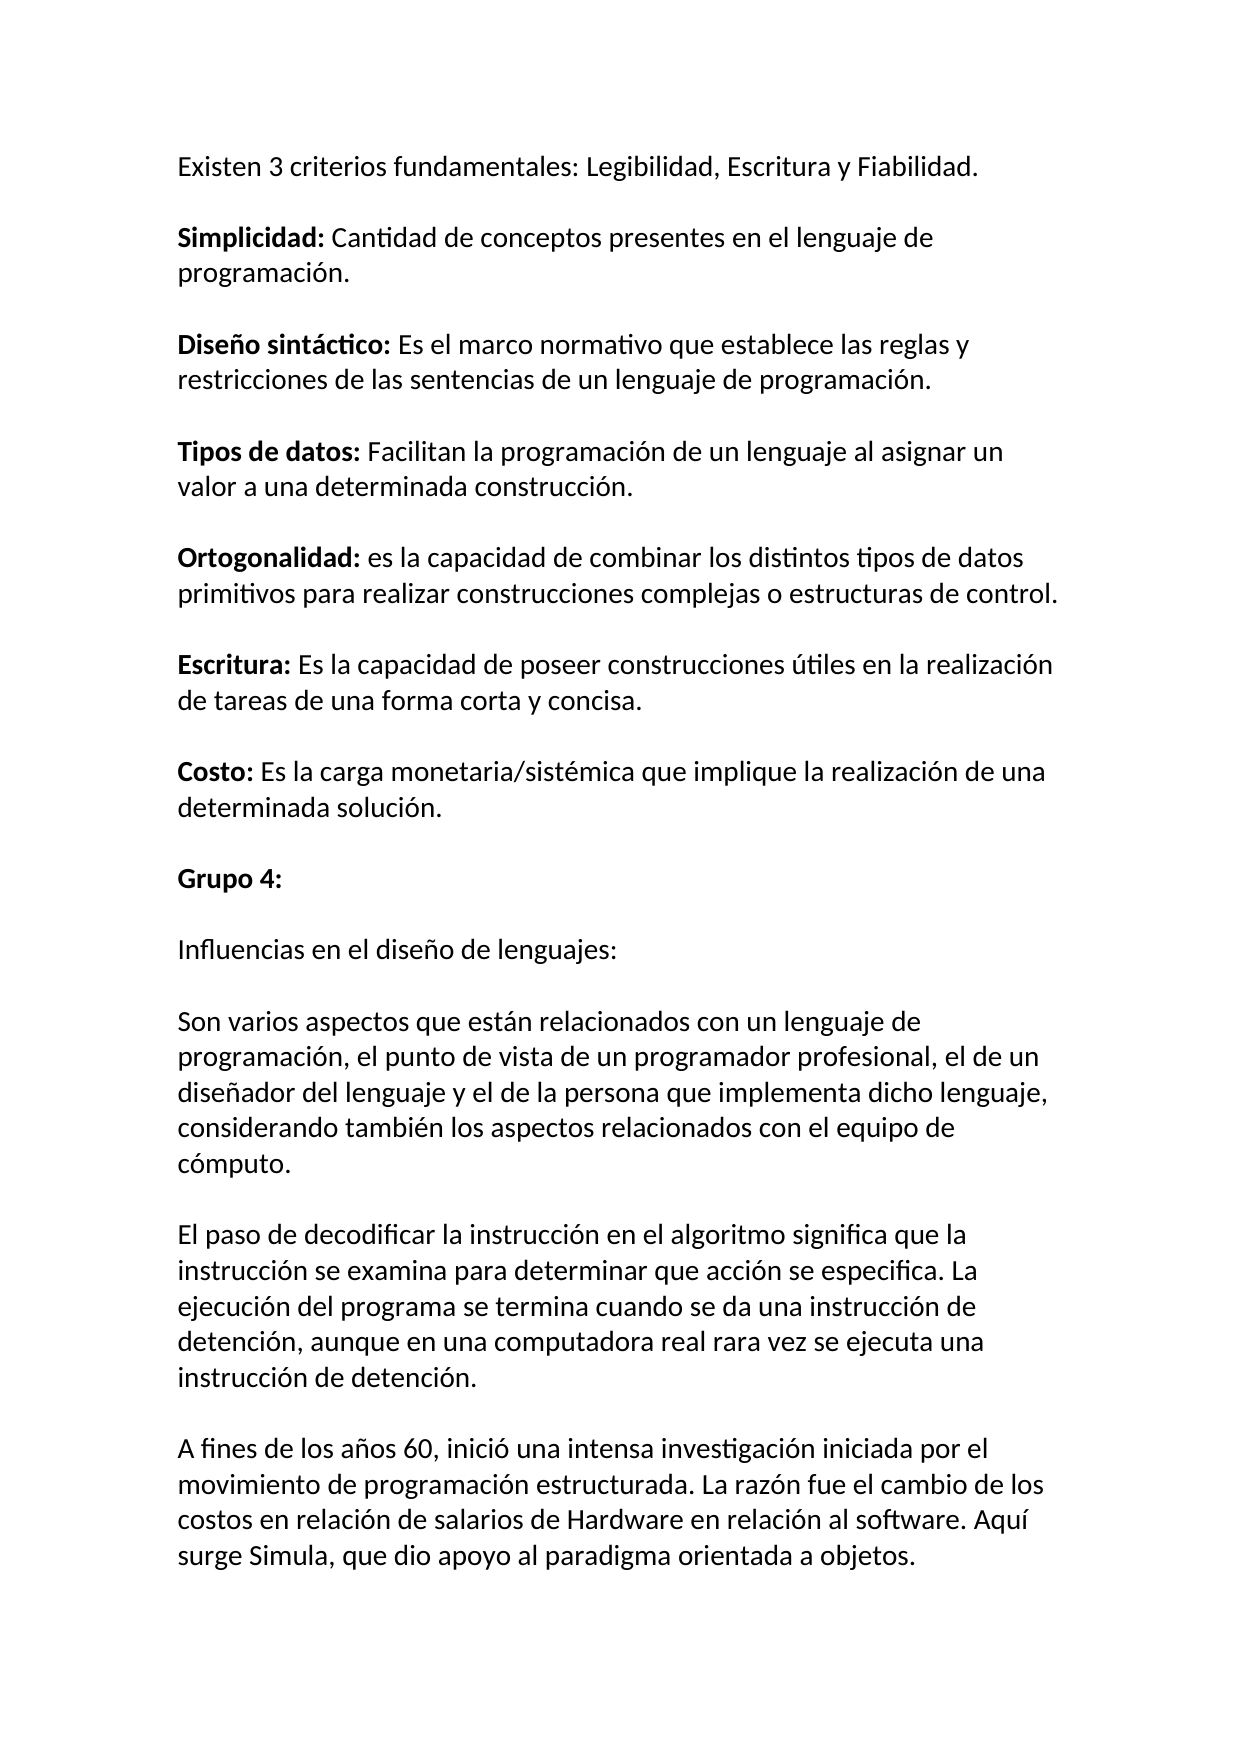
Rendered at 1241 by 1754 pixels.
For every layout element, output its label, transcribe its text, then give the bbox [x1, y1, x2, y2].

text Grupo 4: [177, 860, 1063, 896]
text Ortogonalidad: es la capacidad de combinar los distintos tipos de datos primitivos para realizar construcciones complejas o estructuras de control. [177, 539, 1063, 611]
text Influencias en el diseño de lenguajes: [177, 931, 1063, 967]
text Costo: Es la carga monetaria/sistémica que implique la realización de una determinada solución. [177, 753, 1063, 824]
text Simplicidad: Cantidad de conceptos presentes en el lenguaje de programación. [177, 219, 1063, 290]
text El paso de decodificar la instrucción en el algoritmo significa que la instrucción se examina para determinar que acción se especifica. La ejecución del programa se termina cuando se da una instrucción de detención, aunque en una computadora real rara vez se ejecuta una instrucción de detención. [177, 1216, 1063, 1394]
text Tipos de datos: Facilitan la programación de un lenguaje al asignar un valor a una determinada construcción. [177, 433, 1063, 504]
text A fines de los años 60, inició una intensa investigación iniciada por el movimiento de programación estructurada. La razón fue el cambio de los costos en relación de salarios de Hardware en relación al software. Aquí surge Simula, que dio apoyo al paradigma orientada a objetos. [177, 1430, 1063, 1573]
text Existen 3 criterios fundamentales: Legibilidad, Escritura y Fiabilidad. [177, 148, 1063, 183]
text Son varios aspectos que están relacionados con un lenguaje de programación, el punto de vista de un programador profesional, el de un diseñador del lenguaje y el de la persona que implementa dicho lenguaje, considerando también los aspectos relacionados con el equipo de cómputo. [177, 1003, 1063, 1181]
text Diseño sintáctico: Es el marco normativo que establece las reglas y restricciones de las sentencias de un lenguaje de programación. [177, 326, 1063, 397]
text Escritura: Es la capacidad de poseer construcciones útiles en la realización de tareas de una forma corta y concisa. [177, 646, 1063, 718]
